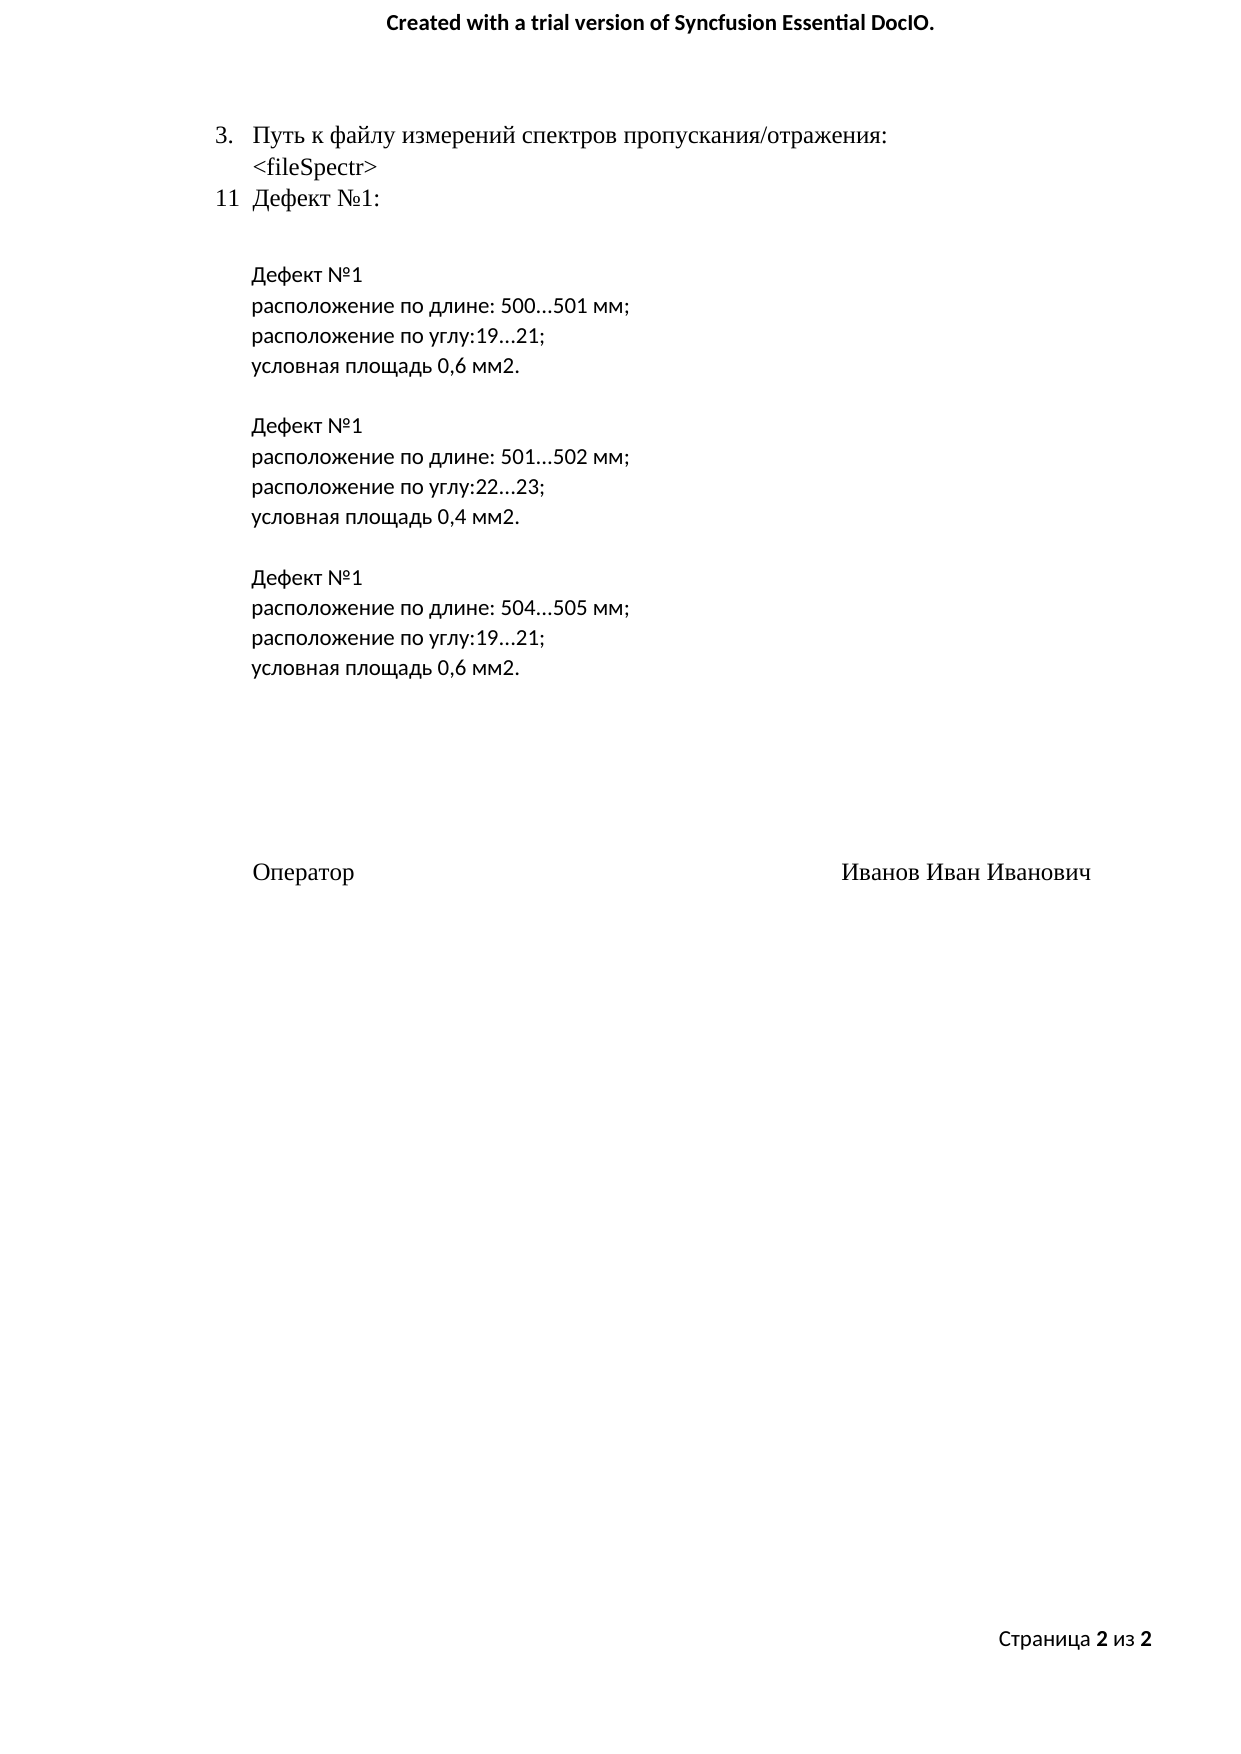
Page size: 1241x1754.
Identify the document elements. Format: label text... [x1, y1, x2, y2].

list Оператор Иванов Иван Иванович [252, 857, 1152, 886]
list <fileSpectr> [252, 152, 1152, 180]
text расположение по углу:19...21; [177, 623, 1152, 651]
list Дефект №1: [215, 183, 1152, 211]
text расположение по углу:22...23; [177, 472, 1152, 500]
text условная площадь 0,4 мм2. [177, 502, 1152, 530]
text расположение по длине: 504...505 мм; [177, 593, 1152, 621]
text Дефект №1 [177, 412, 1152, 439]
text расположение по длине: 501...502 мм; [177, 442, 1152, 470]
text Дефект №1 [177, 563, 1152, 591]
text расположение по длине: 500...501 мм; [177, 291, 1152, 319]
text условная площадь 0,6 мм2. [177, 351, 1152, 379]
text Дефект №1 [177, 261, 1152, 288]
text условная площадь 0,6 мм2. [177, 653, 1152, 681]
text расположение по углу:19...21; [177, 321, 1152, 349]
list Путь к файлу измерений спектров пропускания/отражения: [215, 121, 1152, 149]
